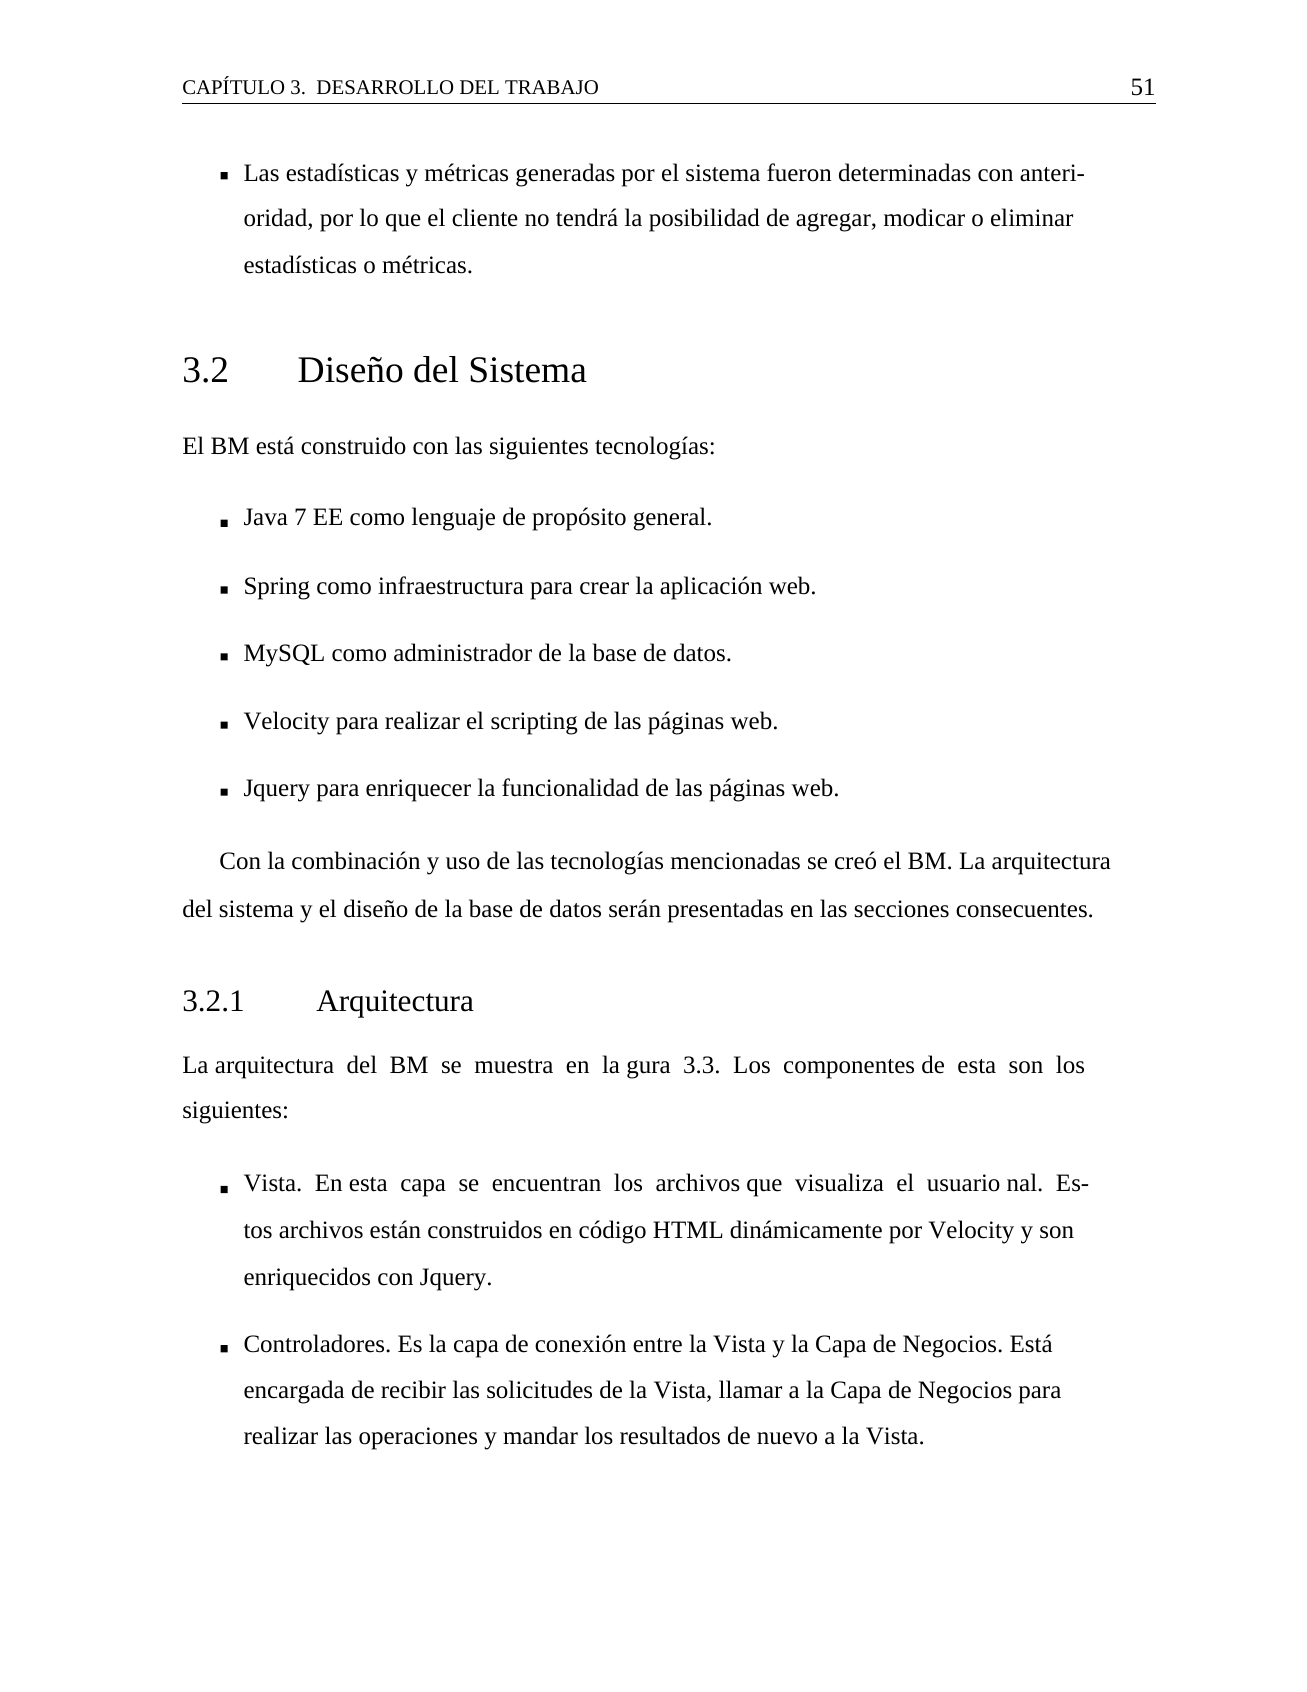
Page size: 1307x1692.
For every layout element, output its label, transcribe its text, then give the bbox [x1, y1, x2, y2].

text Con la combinación y uso de las tecnologías mencionadas se creó el BM. La arquitectura [219, 828, 1293, 879]
text Vista. En esta capa se encuentran los archivos que visualiza el usuario nal. Es- [243, 1151, 1293, 1202]
text siguientes: [182, 1081, 1293, 1128]
text Diseño del Sistema [297, 328, 1293, 396]
text 3.2 [182, 329, 243, 396]
text Velocity para realizar el scripting de las páginas web. [243, 693, 1293, 739]
text oridad, por lo que el cliente no tendrá la posibilidad de agregar, modicar o eliminar [243, 190, 1293, 236]
text Java 7 EE como lenguaje de propósito general. [243, 486, 1293, 536]
text Las estadísticas y métricas generadas por el sistema fueron determinadas con anteri- [243, 148, 1293, 190]
text encargada de recibir las solicitudes de la Vista, llamar a la Capa de Negocios para [243, 1361, 1293, 1408]
text La arquitectura del BM se muestra en la gura 3.3. Los componentes de esta son los [182, 1044, 1293, 1081]
text tos archivos están construidos en código HTML dinámicamente por Velocity y son [243, 1202, 1293, 1248]
text El BM está construido con las siguientes tecnologías: [182, 419, 1293, 463]
text enriquecidos con Jquery. [243, 1248, 1293, 1294]
text realizar las operaciones y mandar los resultados de nuevo a la Vista. [243, 1408, 1293, 1454]
text del sistema y el diseño de la base de datos serán presentadas en las secciones consecuentes. [182, 879, 1293, 926]
text Controladores. Es la capa de conexión entre la Vista y la Capa de Negocios. Está [243, 1317, 1293, 1361]
text MySQL como administrador de la base de datos. [243, 627, 1293, 671]
text 51 [1130, 70, 1293, 102]
text estadísticas o métricas. [243, 236, 1293, 283]
text CAPÍTULO 3. DESARROLLO DEL TRABAJO [182, 70, 1130, 101]
text 3.2.1 [182, 972, 316, 1022]
text Jquery para enriquecer la funcionalidad de las páginas web. [243, 762, 1293, 806]
text Arquitectura [316, 972, 1293, 1022]
text Spring como infraestructura para crear la aplicación web. [243, 558, 1293, 604]
